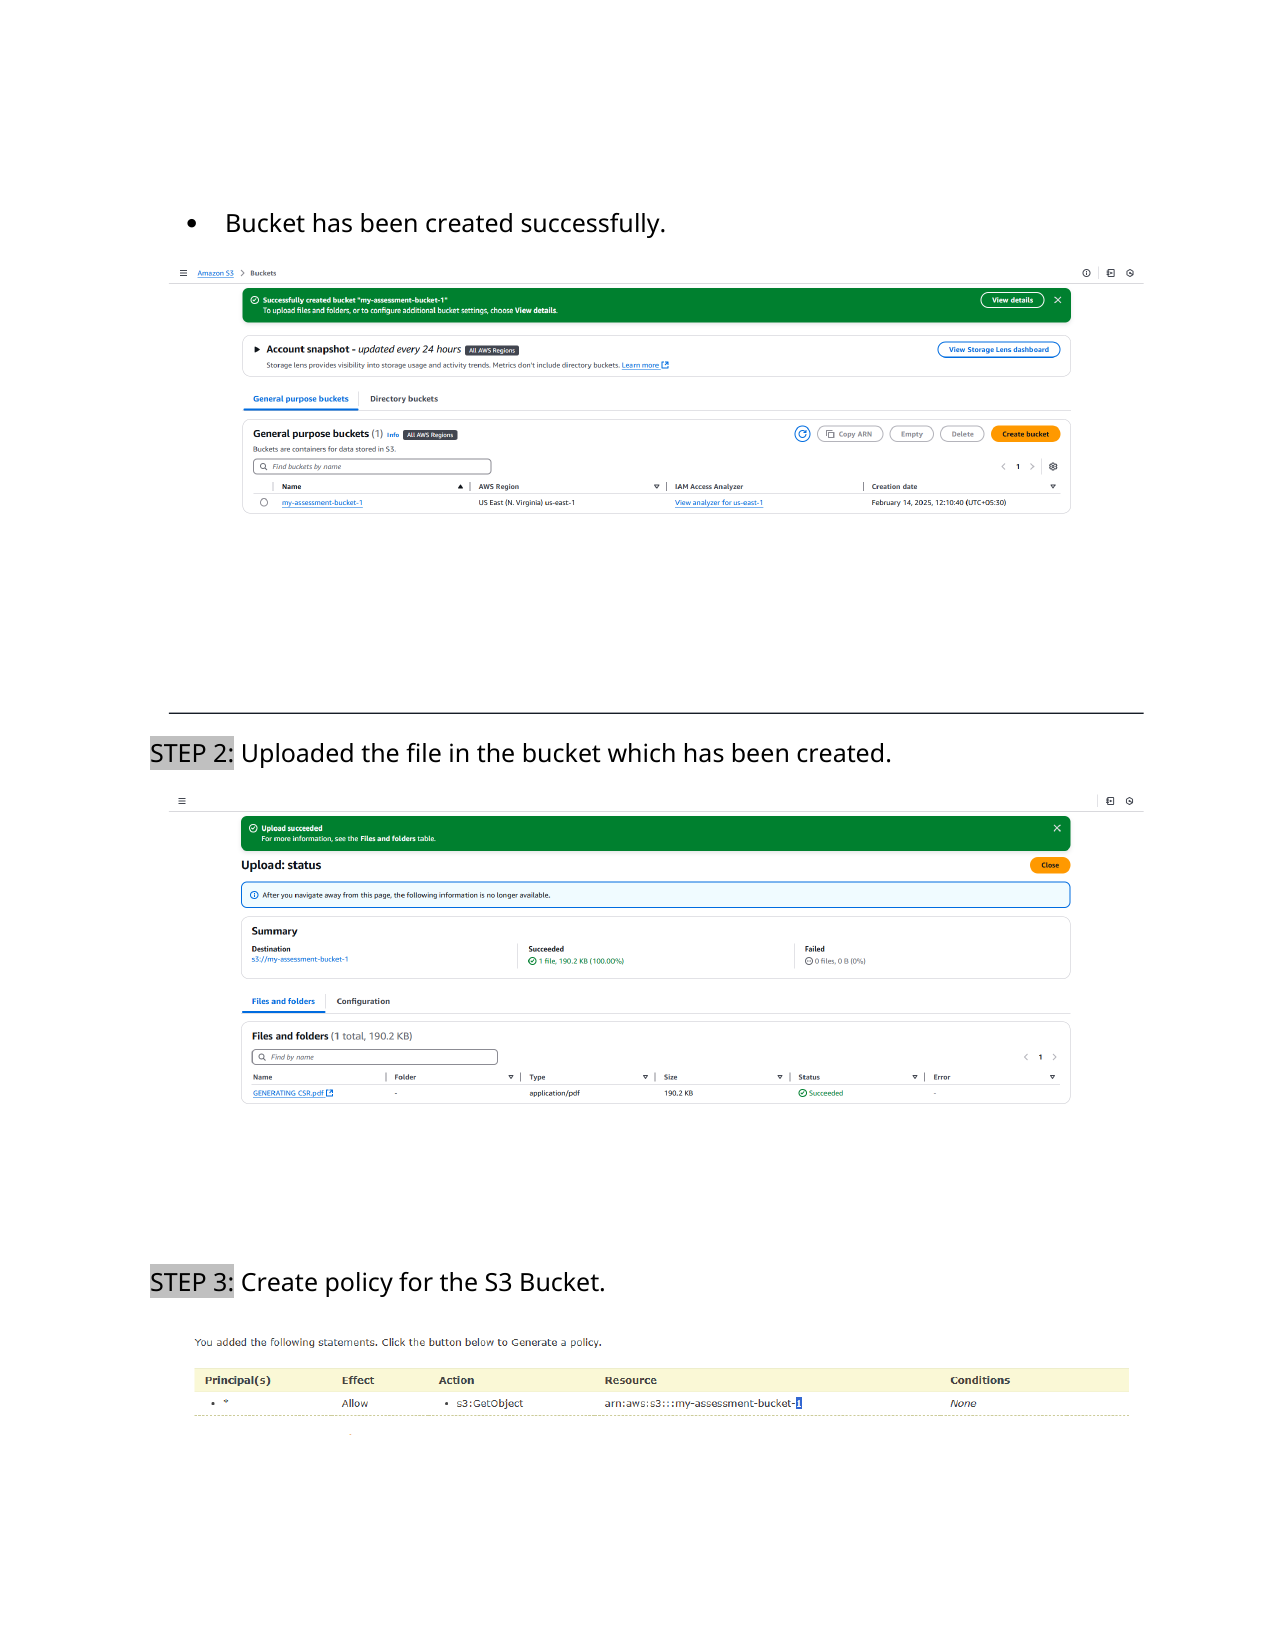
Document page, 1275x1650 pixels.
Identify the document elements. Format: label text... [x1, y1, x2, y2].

list Bucket has been created successfully. [187, 206, 1125, 240]
text STEP 3: Create policy for the S3 Bucket. [234, 1264, 1125, 1298]
text STEP 2: Uploaded the file in the bucket which has been created. [234, 736, 1125, 770]
